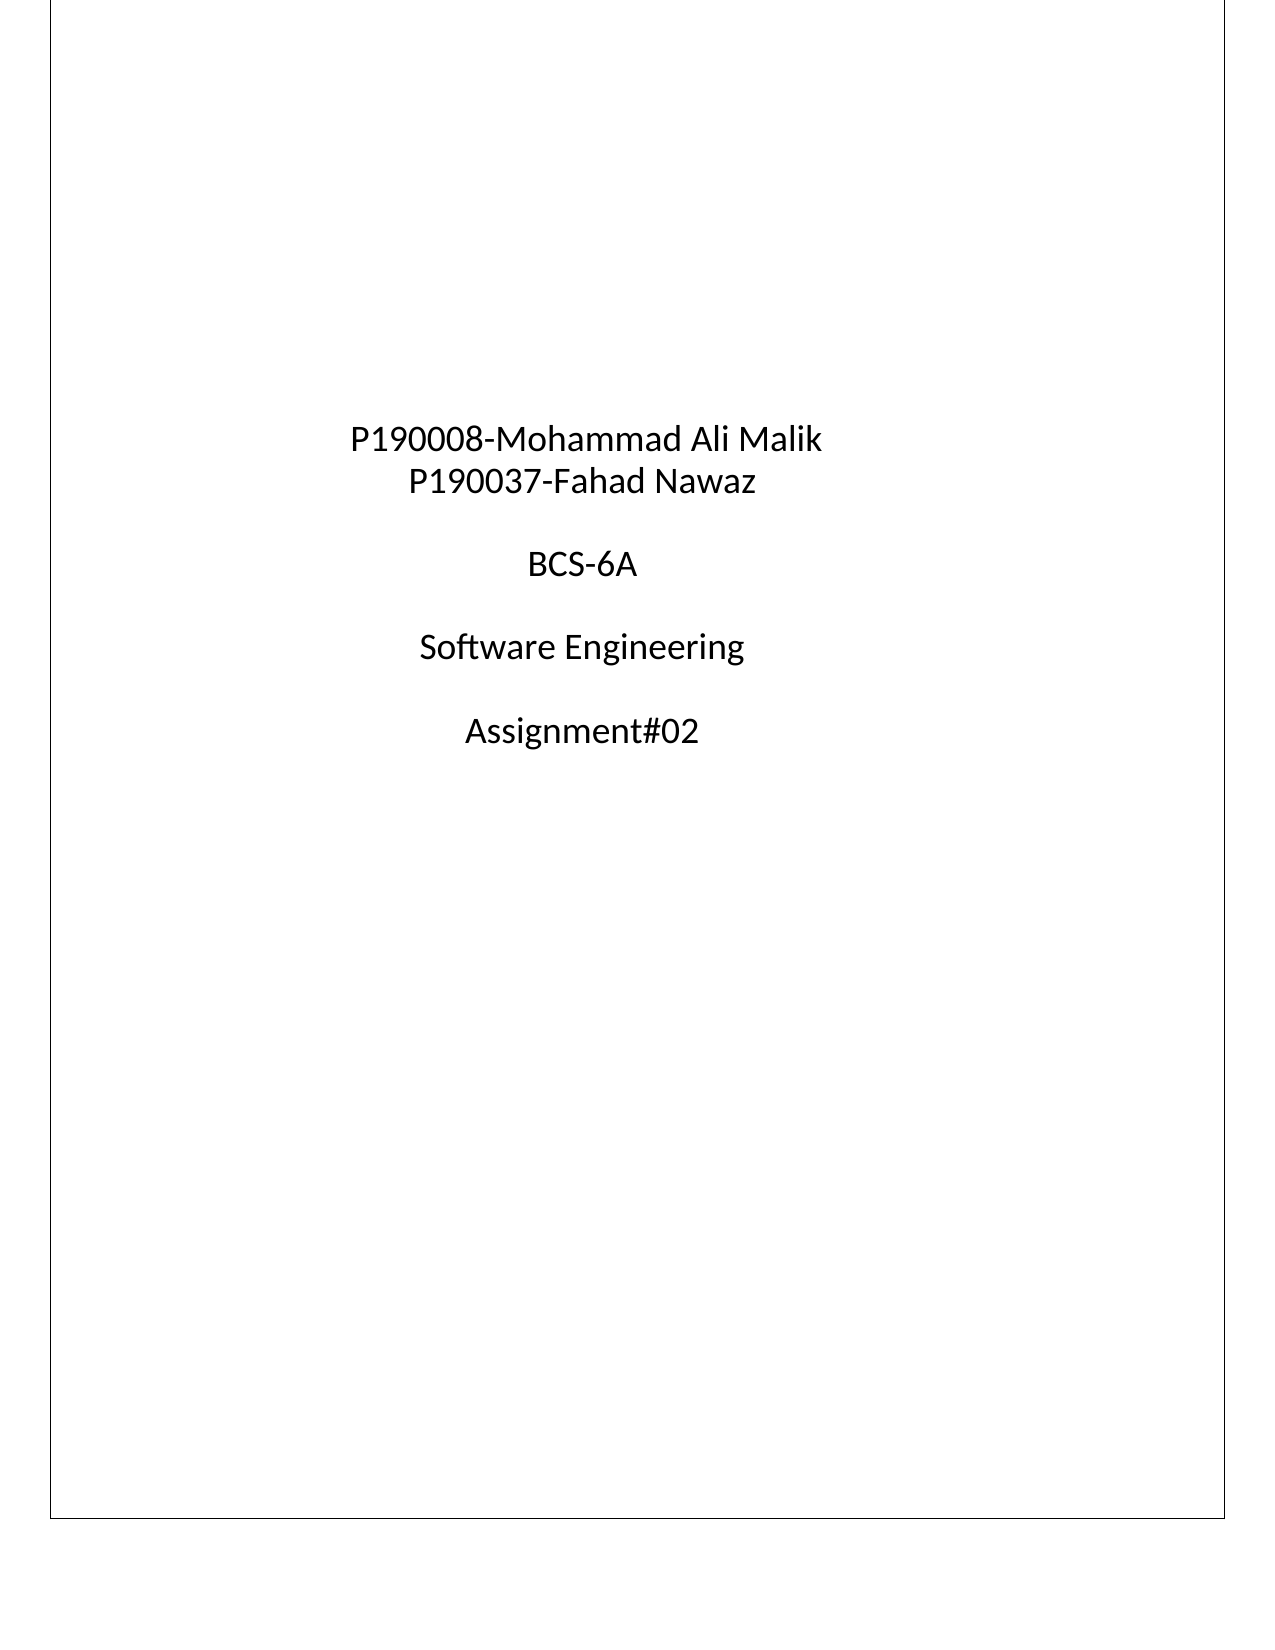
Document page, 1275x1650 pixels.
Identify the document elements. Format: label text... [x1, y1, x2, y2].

text BCS-6A [167, 543, 997, 585]
text Software Engineering [167, 626, 997, 668]
text Assignment#02 [167, 710, 997, 751]
text P190008-Mohammad Ali Malik [167, 418, 997, 460]
text P190037-Fahad Nawaz [167, 460, 997, 501]
